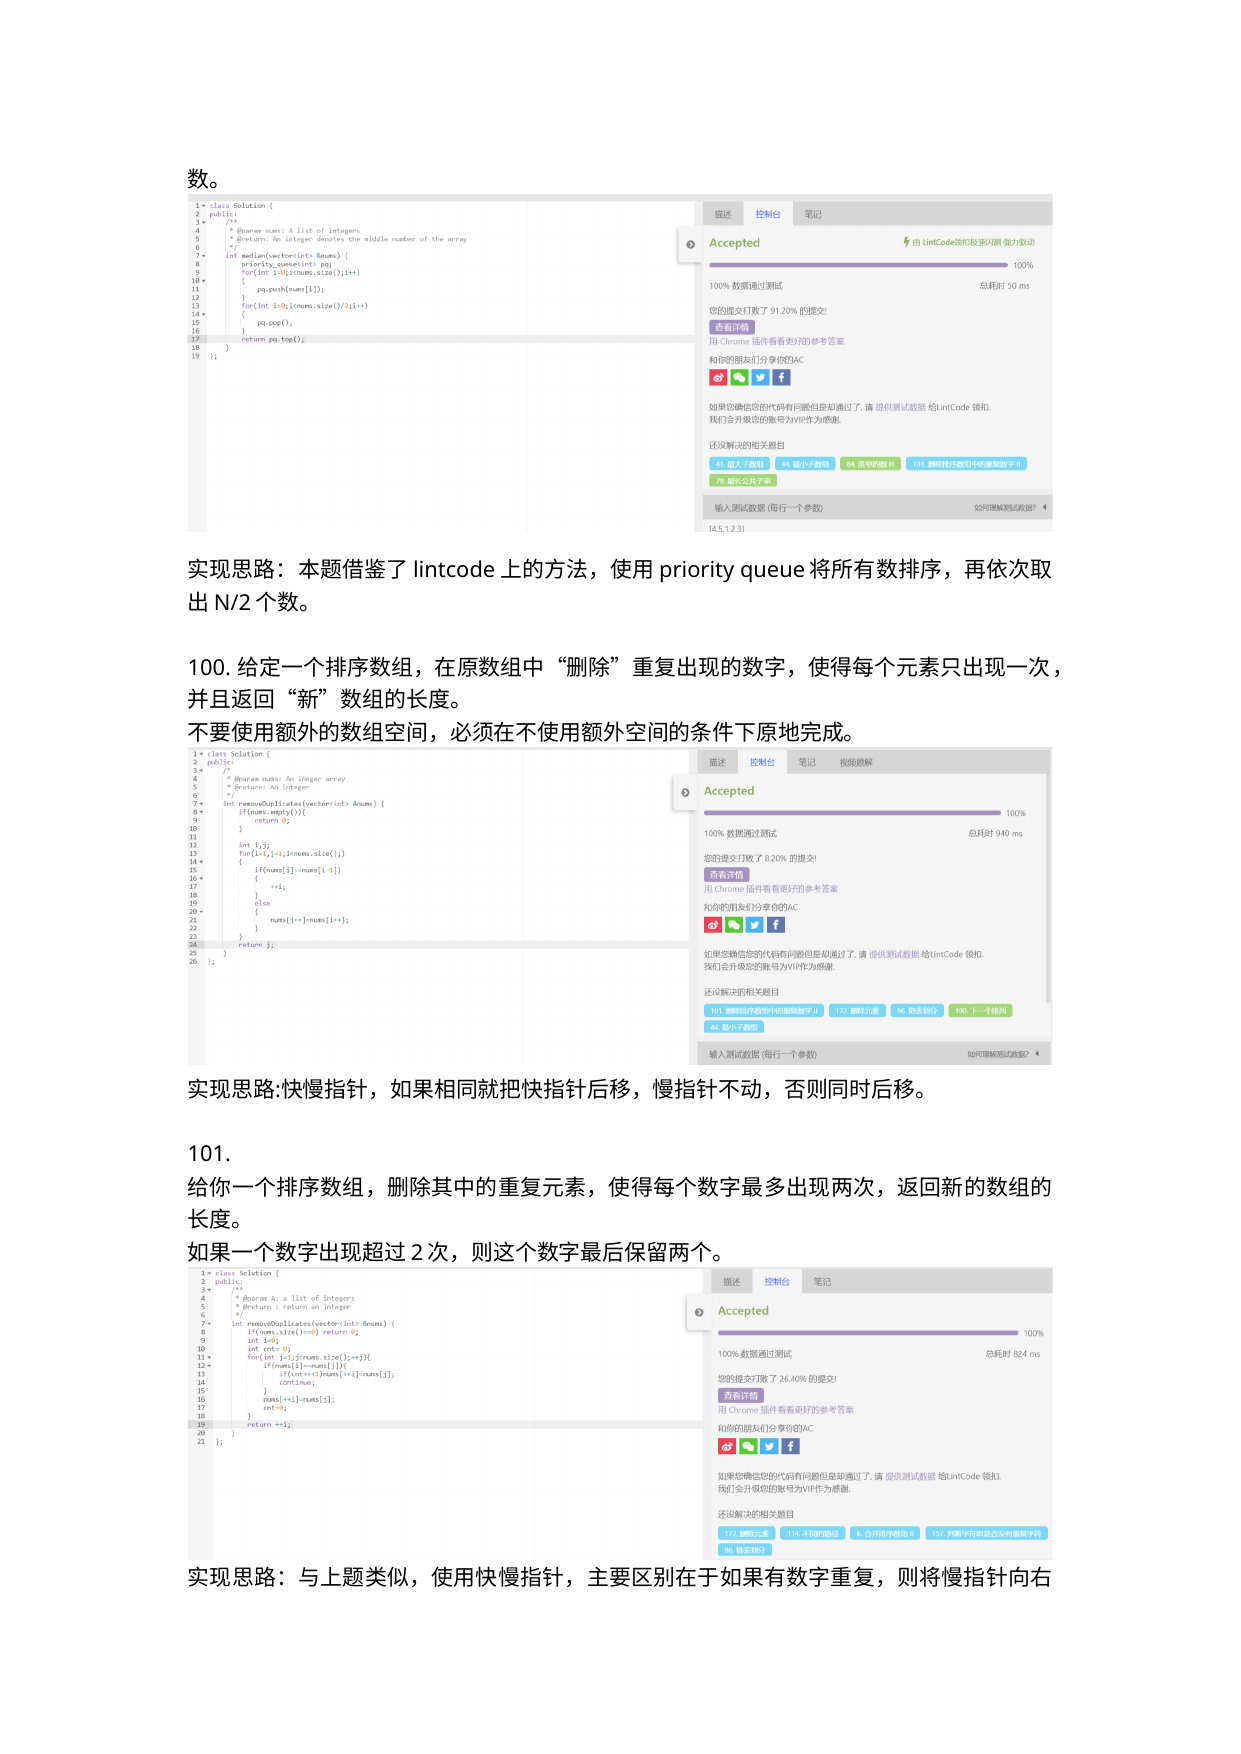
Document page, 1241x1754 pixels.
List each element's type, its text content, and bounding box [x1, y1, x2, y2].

text 不要使用额外的数组空间，必须在不使用额外空间的条件下原地完成。 [187, 714, 1053, 747]
text 101. [187, 1137, 1053, 1169]
text 100. 给定一个排序数组，在原数组中“删除”重复出现的数字，使得每个元素只出现一次，并且返回“新”数组的长度。 [187, 649, 1053, 714]
text 实现思路:快慢指针，如果相同就把快指针后移，慢指针不动，否则同时后移。 [187, 1072, 1053, 1104]
text 实现思路：本题借鉴了lintcode上的方法，使用priority queue将所有数排序，再依次取出N/2个数。 [187, 552, 1053, 617]
picture [187, 747, 1053, 1065]
picture [187, 194, 1053, 532]
text 给你一个排序数组，删除其中的重复元素，使得每个数字最多出现两次，返回新的数组的长度。 [187, 1169, 1053, 1234]
picture [187, 1267, 1053, 1560]
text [187, 162, 1053, 194]
text 如果一个数字出现超过2次，则这个数字最后保留两个。 [187, 1234, 1053, 1267]
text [187, 1560, 1053, 1592]
